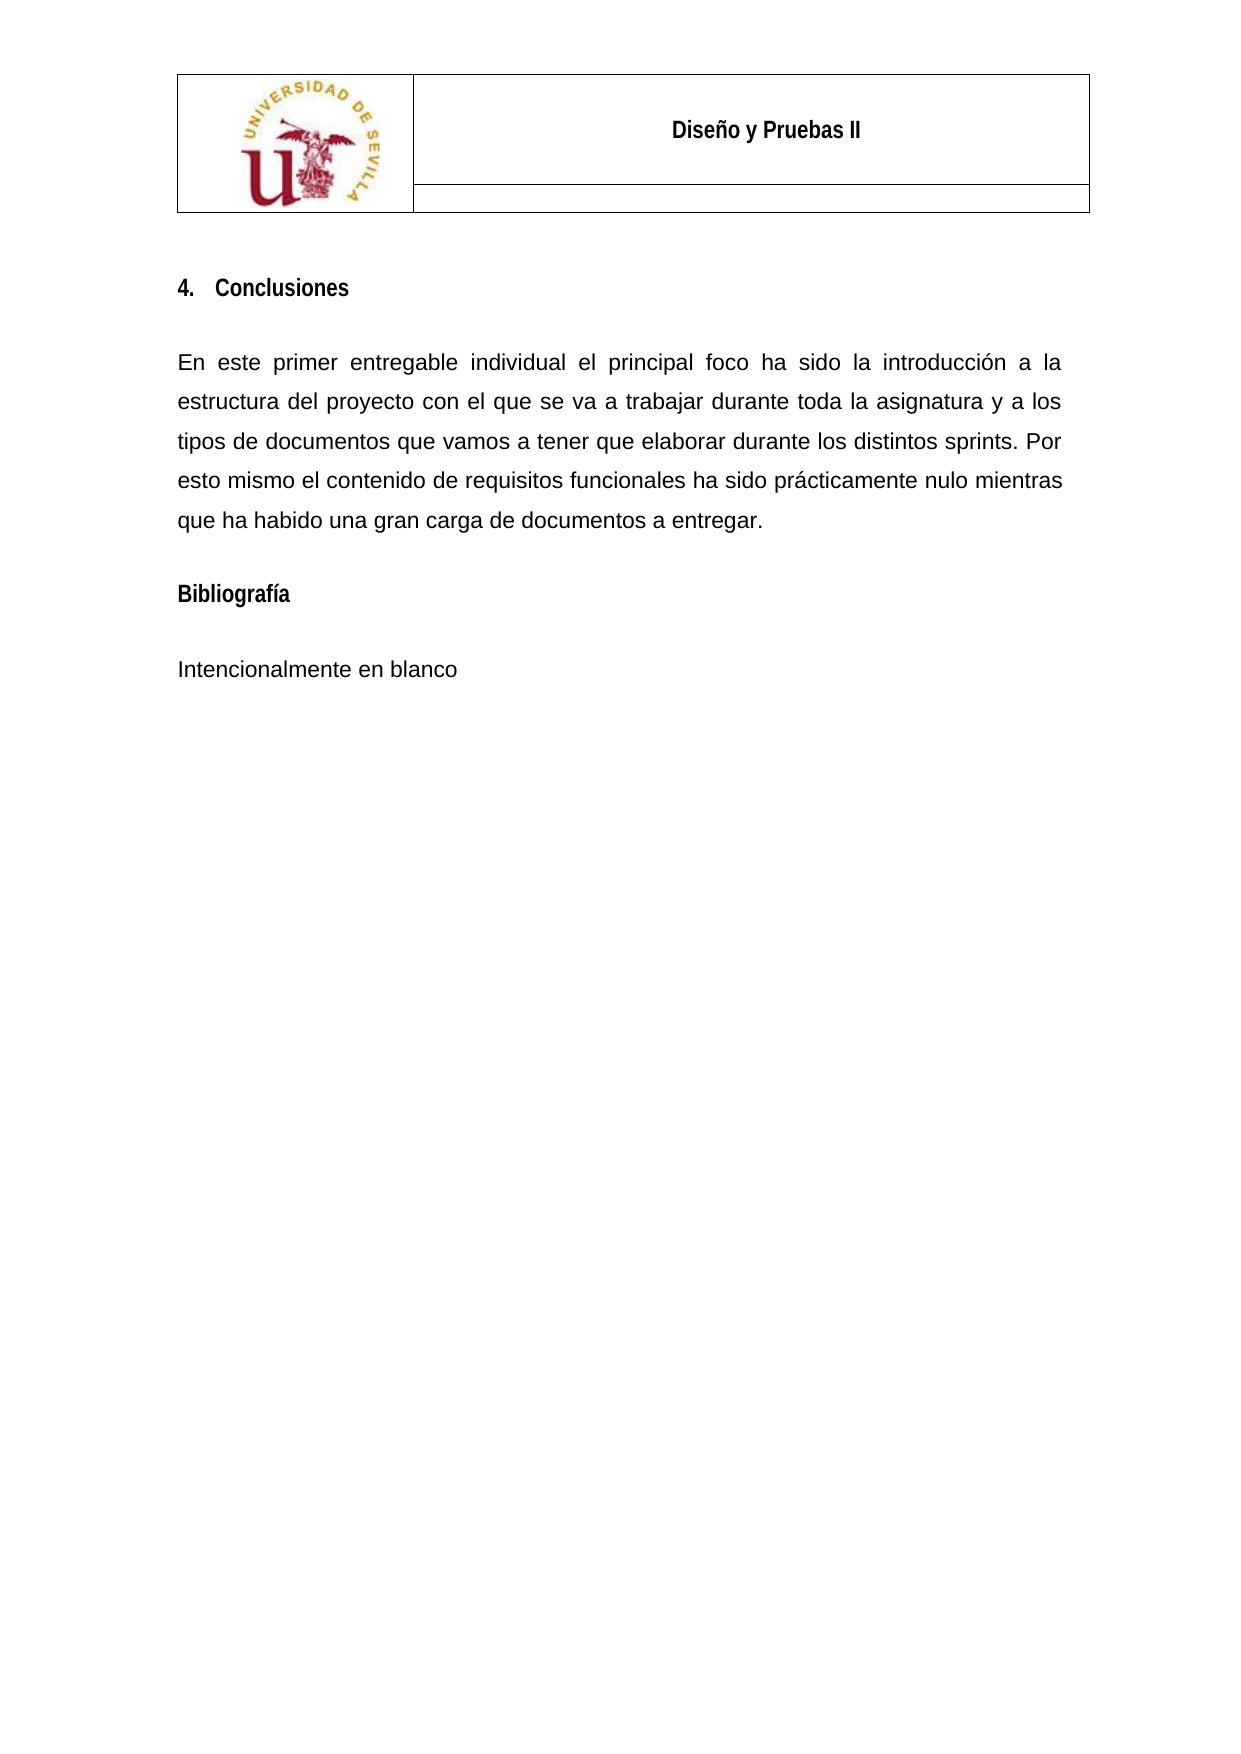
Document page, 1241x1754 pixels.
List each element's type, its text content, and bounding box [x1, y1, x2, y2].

subtitle Bibliografía [177, 579, 1063, 608]
subtitle Conclusiones [177, 272, 1063, 301]
text Intencionalmente en blanco [177, 656, 1063, 682]
picture [240, 79, 381, 208]
text En este primer entregable individual el principal foco ha sido la introducción a la estructura del proyecto con el que se va a trabajar durante toda la asignatura y a los tipos de documentos que vamos a tener que elaborar durante los distintos sprints. Por esto mismo el contenido de requisitos funcionales ha sido prácticamente nulo mientras que ha habido una gran carga de documentos a entregar. [177, 349, 1063, 533]
